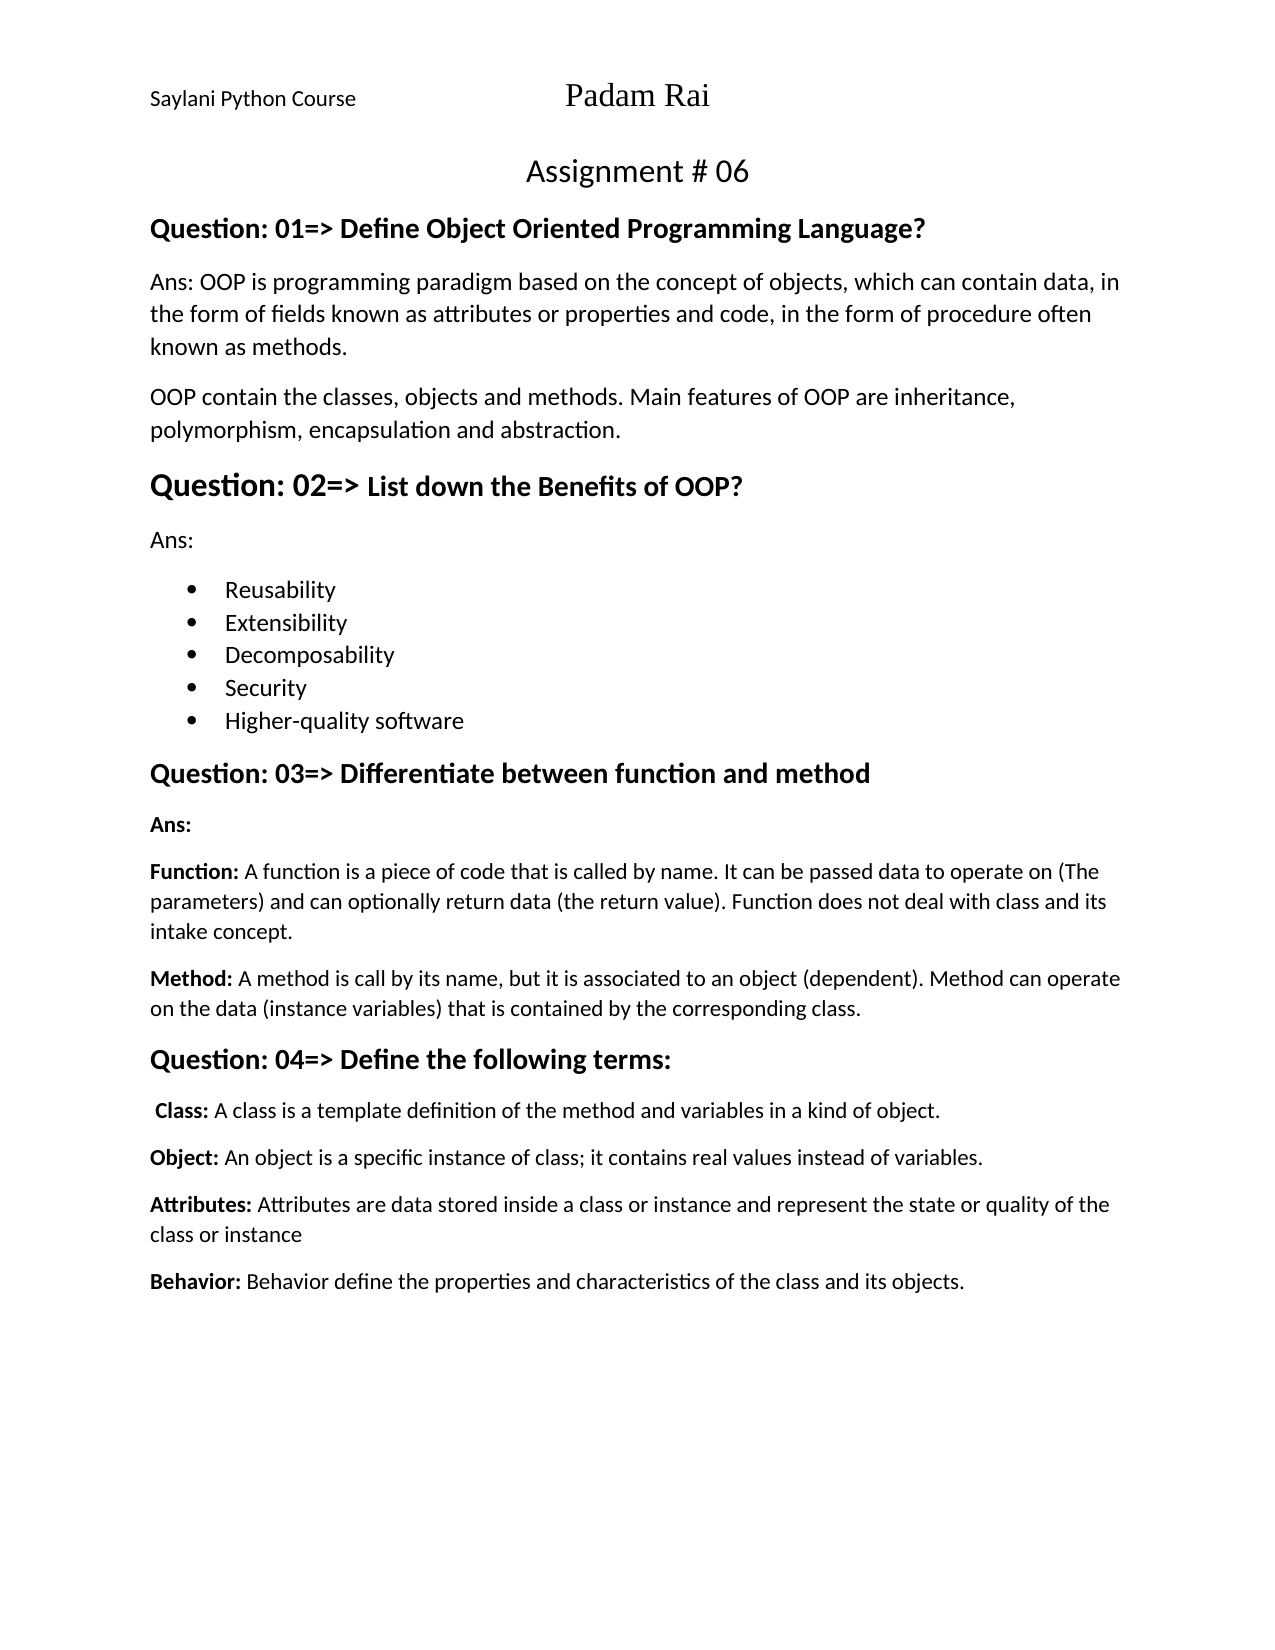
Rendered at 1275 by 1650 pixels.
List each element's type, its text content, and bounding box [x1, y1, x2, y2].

text OOP contain the classes, objects and methods. Main features of OOP are inheritance, polymorphism, encapsulation and abstraction. [150, 381, 1125, 444]
text Assignment # 06 [150, 150, 1125, 191]
text Method: A method is call by its name, but it is associated to an object (dependent). Method can operate on the data (instance variables) that is contained by the corresponding class. [150, 964, 1125, 1023]
text Object: An object is a specific instance of class; it contains real values instead of variables. [150, 1143, 1125, 1171]
text Behavior: Behavior define the properties and characteristics of the class and its objects. [150, 1267, 1125, 1295]
text Class: A class is a template definition of the method and variables in a kind of object. [150, 1097, 1125, 1124]
text Function: A function is a piece of code that is called by name. It can be passed data to operate on (The parameters) and can optionally return data (the return value). Function does not deal with class and its intake concept. [150, 857, 1125, 946]
text Question: 01=> Define Object Oriented Programming Language? [150, 211, 1125, 246]
text Ans: [150, 524, 1125, 555]
text Attributes: Attributes are data stored inside a class or instance and represent the state or quality of the class or instance [150, 1190, 1125, 1248]
list Higher-quality software [187, 706, 1125, 736]
text Question: 03=> Differentiate between function and method [150, 755, 1125, 791]
list Reusability [187, 574, 1125, 604]
text Ans: OOP is programming paradigm based on the concept of objects, which can contain data, in the form of fields known as attributes or properties and code, in the form of procedure often known as methods. [150, 266, 1125, 362]
text Question: 02=> List down the Benefits of OOP? [150, 464, 1125, 504]
list Extensibility [187, 607, 1125, 637]
text Ans: [150, 810, 1125, 838]
list Decomposability [187, 640, 1125, 670]
text Question: 04=> Define the following terms: [150, 1041, 1125, 1077]
list Security [187, 673, 1125, 703]
